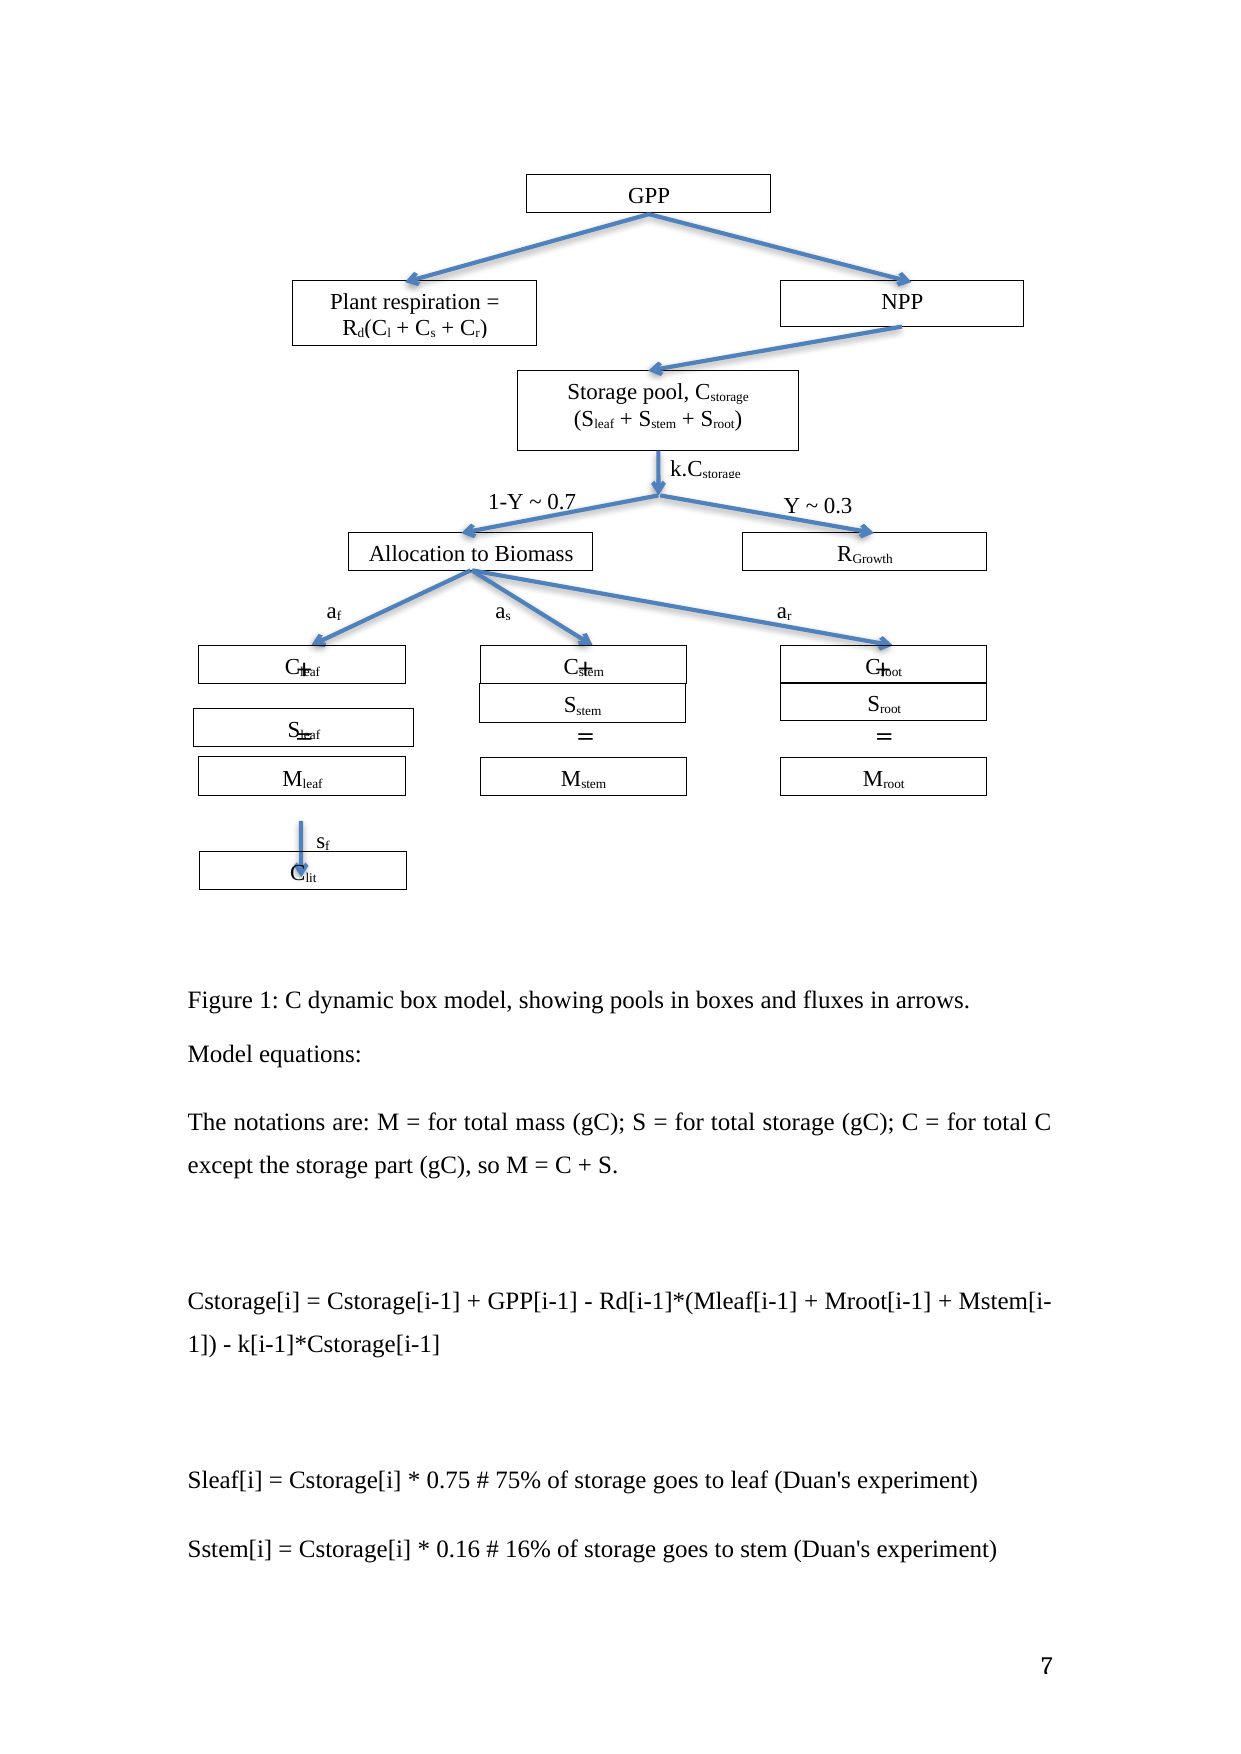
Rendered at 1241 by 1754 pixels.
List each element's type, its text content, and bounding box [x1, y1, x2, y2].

text Figure 1: C dynamic box model, showing pools in boxes and fluxes in arrows. [187, 985, 1053, 1014]
text Sstem[i] = Cstorage[i] * 0.16 # 16% of storage goes to stem (Duan's experiment) [187, 1534, 1053, 1562]
text Cstorage[i] = Cstorage[i-1] + GPP[i-1] - Rd[i-1]*(Mleaf[i-1] + Mroot[i-1] + Mstem[i-1]) - k[i-1]*Cstorage[i-1] [187, 1286, 1053, 1358]
text Model equations: [187, 1039, 1053, 1067]
text The notations are: M = for total mass (gC); S = for total storage (gC); C = for total C except the storage part (gC), so M = C + S. [187, 1107, 1053, 1179]
text Sleaf[i] = Cstorage[i] * 0.75 # 75% of storage goes to leaf (Duan's experiment) [187, 1466, 1053, 1494]
